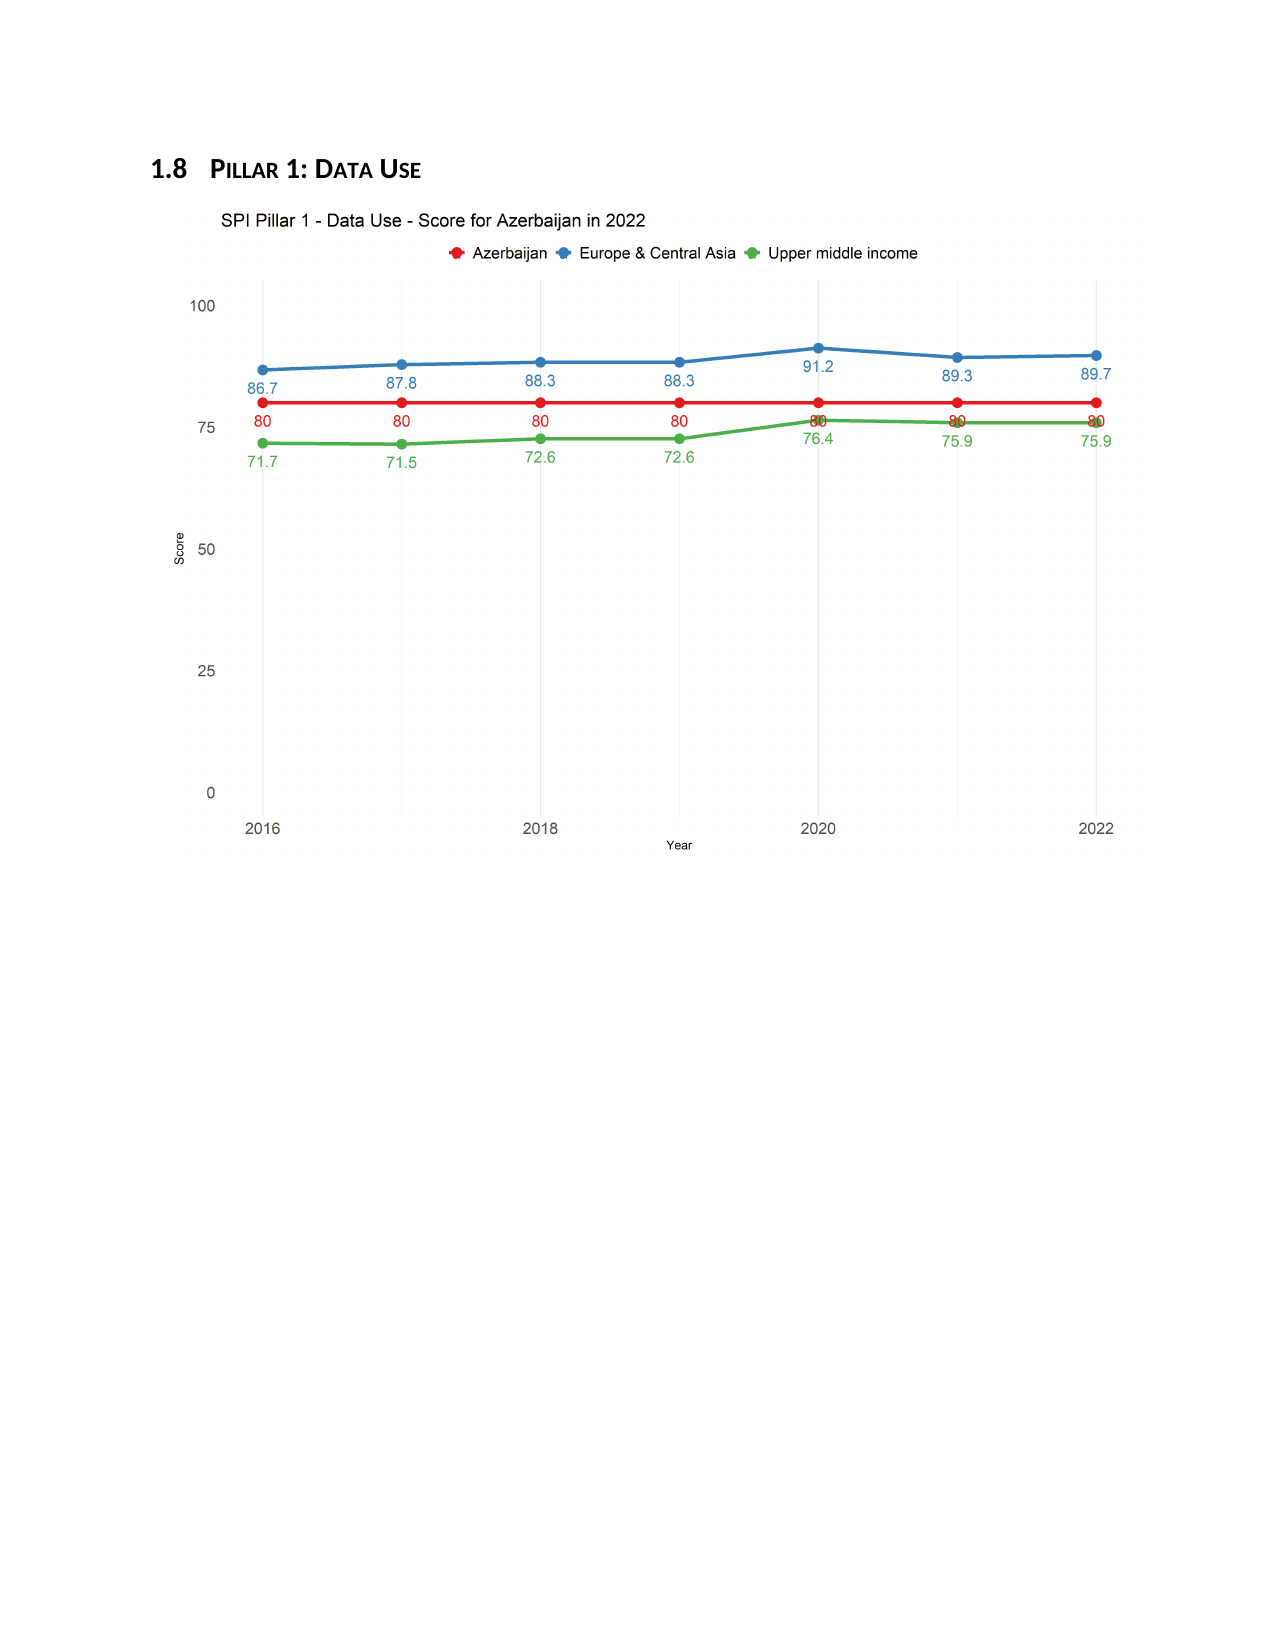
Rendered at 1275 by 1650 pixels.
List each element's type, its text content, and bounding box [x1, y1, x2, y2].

picture [168, 207, 1144, 858]
subtitle Pillar 1: Data Use [150, 150, 1125, 186]
